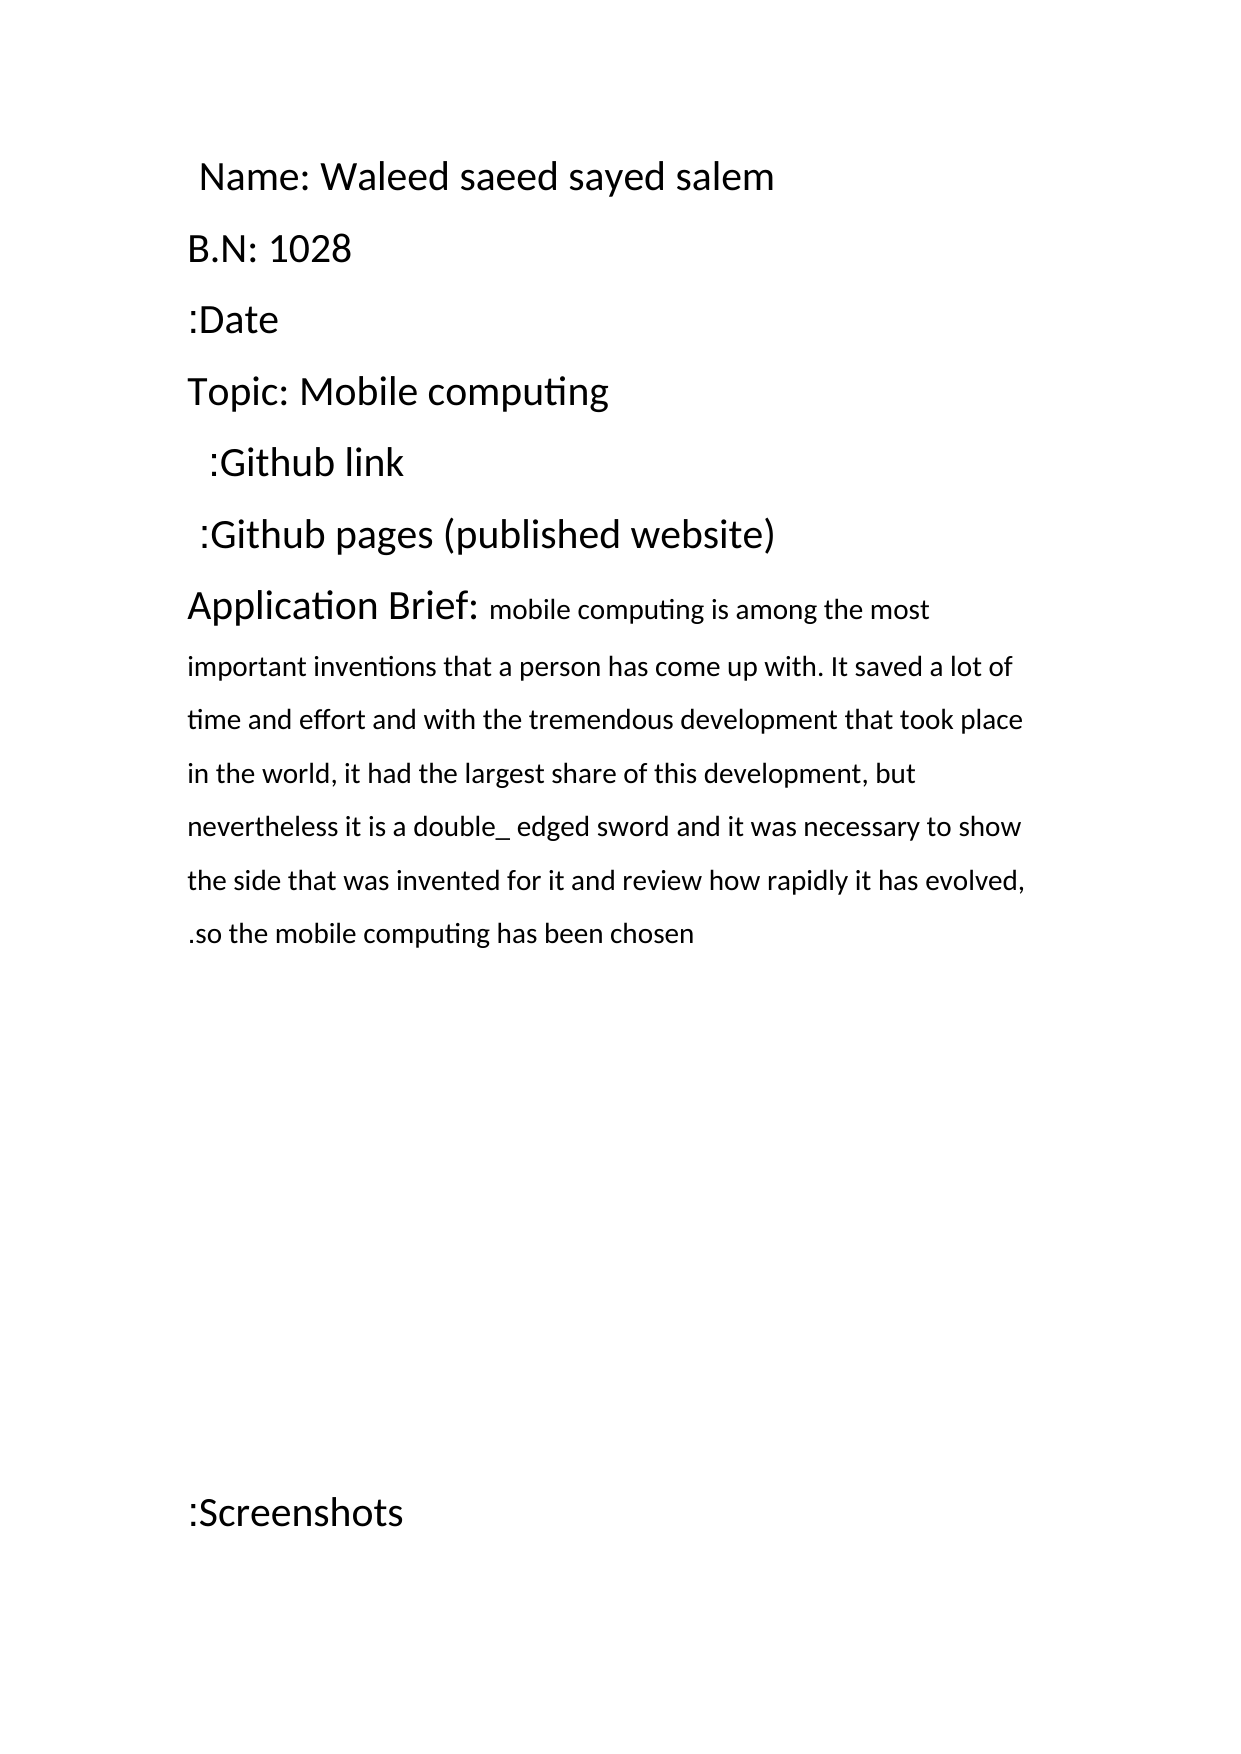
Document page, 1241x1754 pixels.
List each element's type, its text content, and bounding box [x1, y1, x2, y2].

text Github link: [187, 436, 1053, 487]
text Topic: Mobile computing [187, 365, 1053, 416]
text Name: Waleed saeed sayed salem [187, 150, 1053, 201]
text Github pages (published website): [187, 508, 1053, 559]
text B.N: 1028 [187, 222, 1053, 272]
text Application Brief: mobile computing is among the most important inventions that a person has come up with. It saved a lot of time and effort and with the tremendous development that took place in the world, it had the largest share of this development, but nevertheless it is a double_ edged sword and it was necessary to show the side that was invented for it and review how rapidly it has evolved, so the mobile computing has been chosen. [187, 579, 1053, 951]
text Date: [187, 293, 1053, 344]
text Screenshots: [187, 1486, 1053, 1537]
